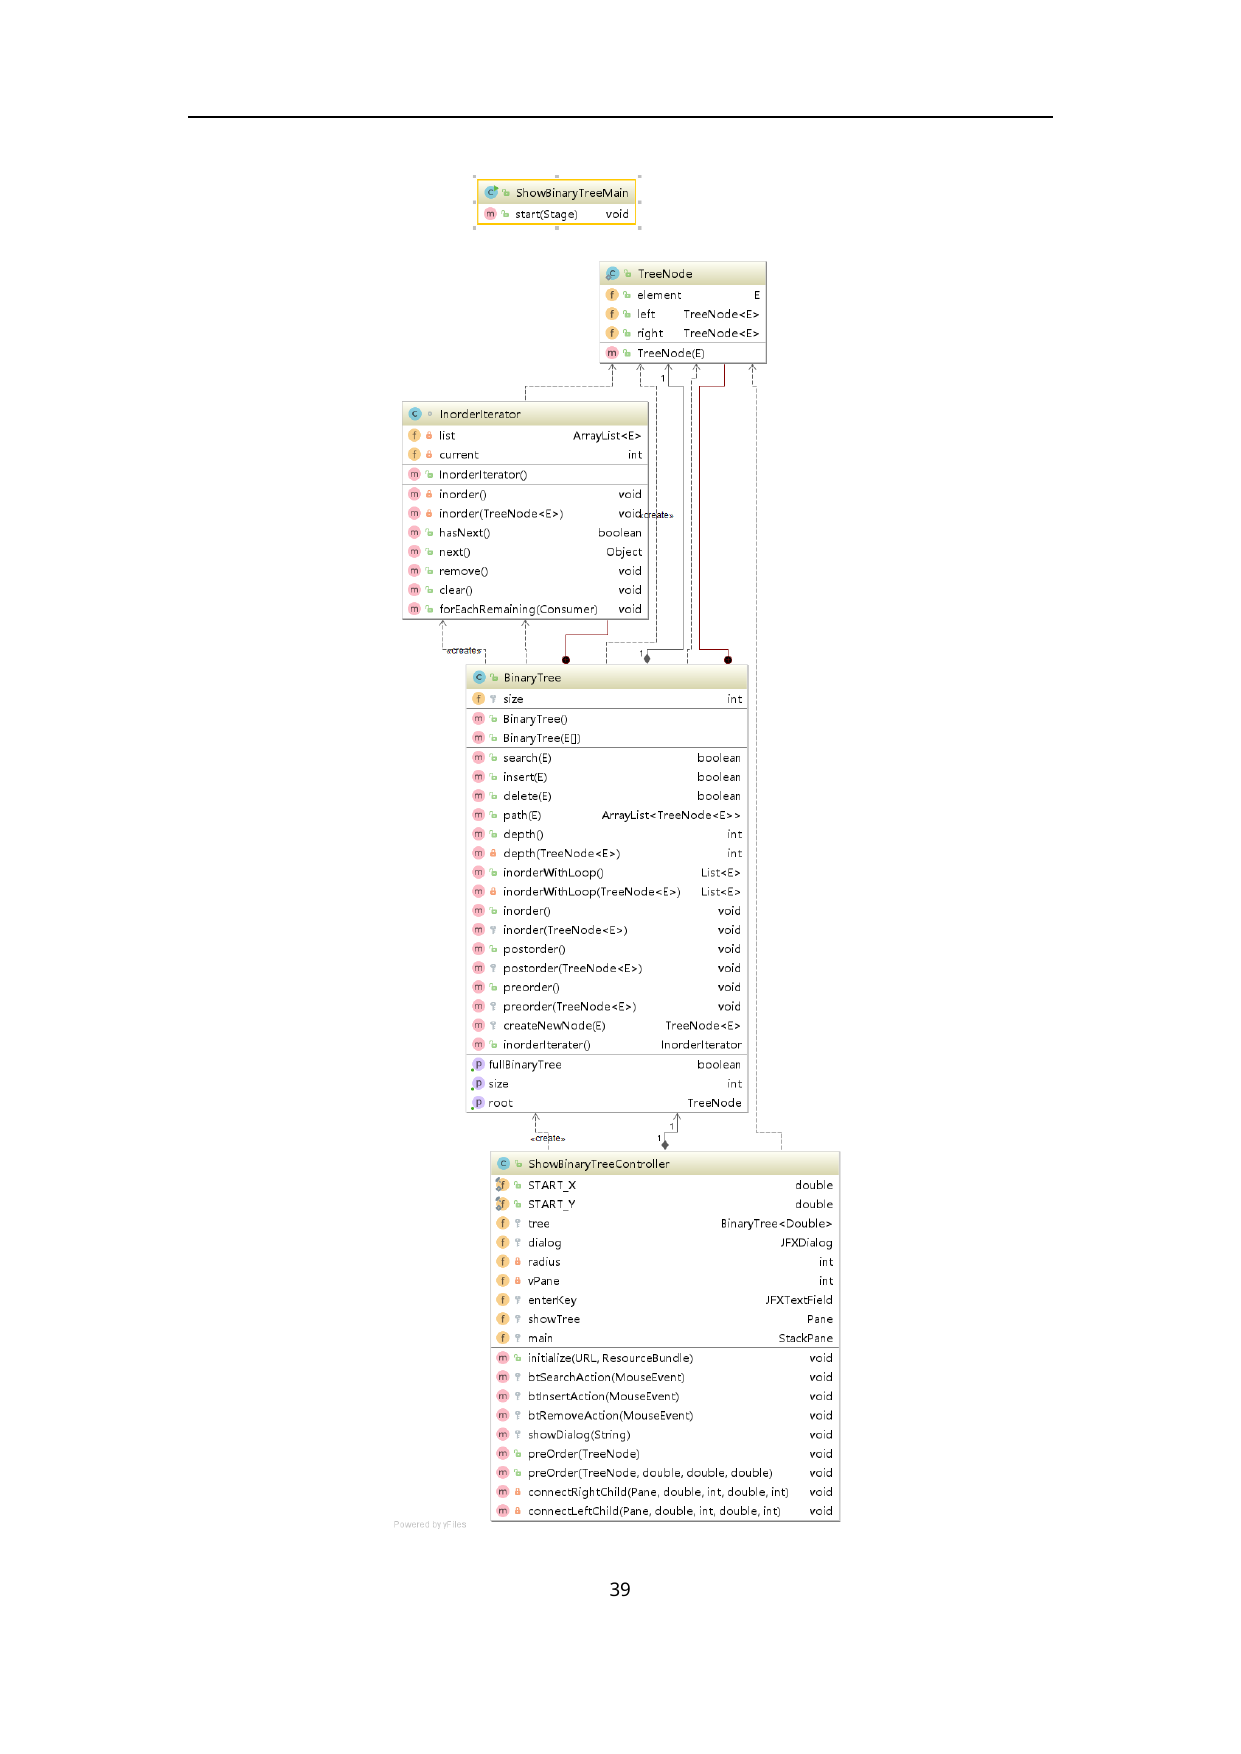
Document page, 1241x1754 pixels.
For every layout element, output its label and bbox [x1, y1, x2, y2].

picture [386, 164, 854, 1536]
